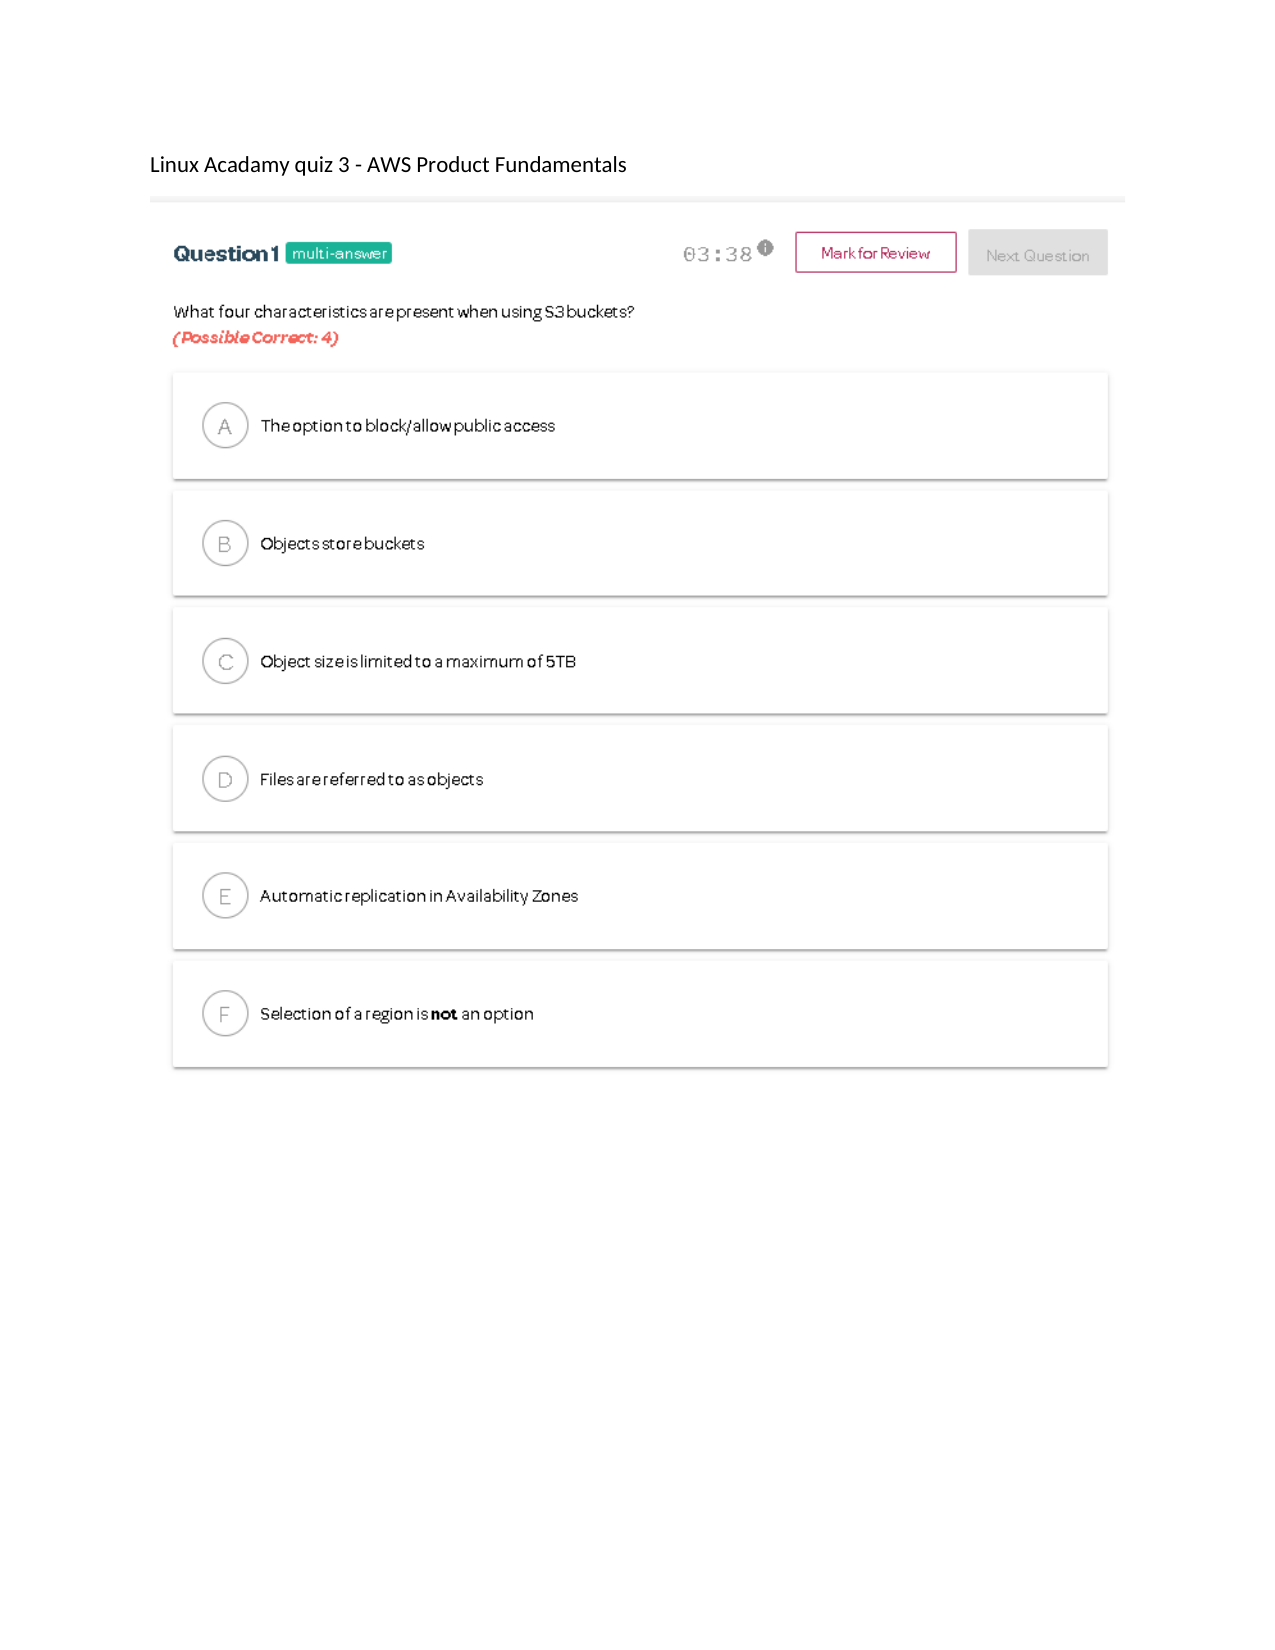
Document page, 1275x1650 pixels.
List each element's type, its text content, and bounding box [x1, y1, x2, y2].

picture [150, 196, 1125, 1080]
text Linux Acadamy quiz 3 - AWS Product Fundamentals [150, 150, 1125, 178]
